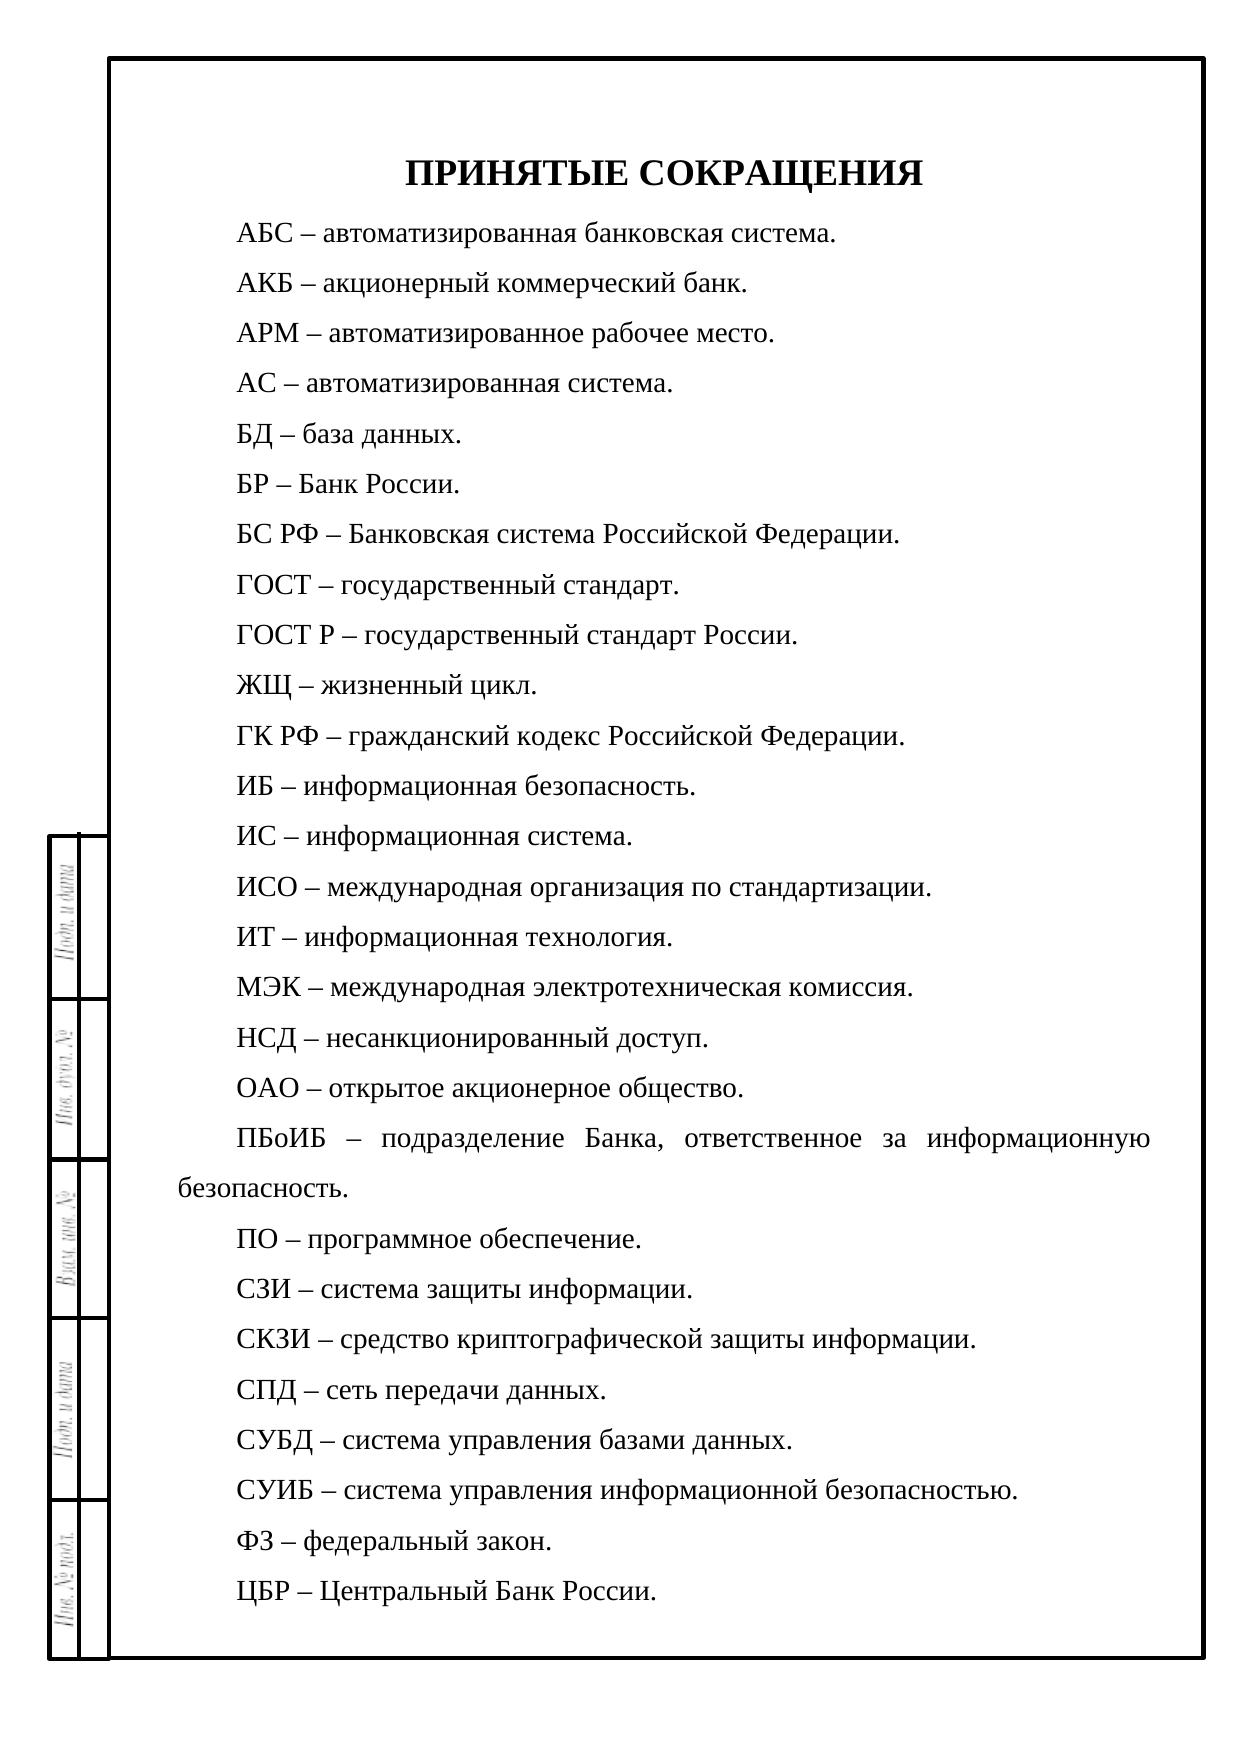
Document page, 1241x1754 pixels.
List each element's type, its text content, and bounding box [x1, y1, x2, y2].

text ГОСТ Р – государственный стандарт России. [177, 617, 1152, 651]
text АРМ – автоматизированное рабочее место. [177, 315, 1152, 349]
text ИС – информационная система. [177, 818, 1152, 852]
text ЦБР – Центральный Банк России. [177, 1573, 1152, 1607]
text СКЗИ – средство криптографической защиты информации. [177, 1322, 1152, 1355]
text СУИБ – система управления информационной безопасностью. [177, 1472, 1152, 1506]
text БД – база данных. [177, 416, 1152, 449]
text АС – автоматизированная система. [177, 366, 1152, 399]
text АБС – автоматизированная банковская система. [177, 215, 1152, 248]
text ИТ – информационная технология. [177, 919, 1152, 953]
text СПД – сеть передачи данных. [177, 1372, 1152, 1405]
text СЗИ – система защиты информации. [177, 1271, 1152, 1305]
text ПРИНЯТЫЕ СОКРАЩЕНИЯ [177, 150, 1152, 193]
text ФЗ – федеральный закон. [177, 1523, 1152, 1556]
text НСД – несанкционированный доступ. [177, 1020, 1152, 1053]
text ЖЩ – жизненный цикл. [177, 667, 1152, 701]
text ГОСТ – государственный стандарт. [177, 567, 1152, 600]
text БС РФ – Банковская система Российской Федерации. [177, 517, 1152, 550]
text ИБ – информационная безопасность. [177, 768, 1152, 802]
text МЭК – международная электротехническая комиссия. [177, 969, 1152, 1003]
text БР – Банк России. [177, 466, 1152, 500]
text АКБ – акционерный коммерческий банк. [177, 265, 1152, 298]
text ИСО – международная организация по стандартизации. [177, 869, 1152, 902]
text ГК РФ – гражданский кодекс Российской Федерации. [177, 718, 1152, 751]
text ПО – программное обеспечение. [177, 1221, 1152, 1254]
text ПБоИБ – подразделение Банка, ответственное за информационную безопасность. [177, 1120, 1152, 1204]
text ОАО – открытое акционерное общество. [177, 1070, 1152, 1103]
text СУБД – система управления базами данных. [177, 1422, 1152, 1456]
